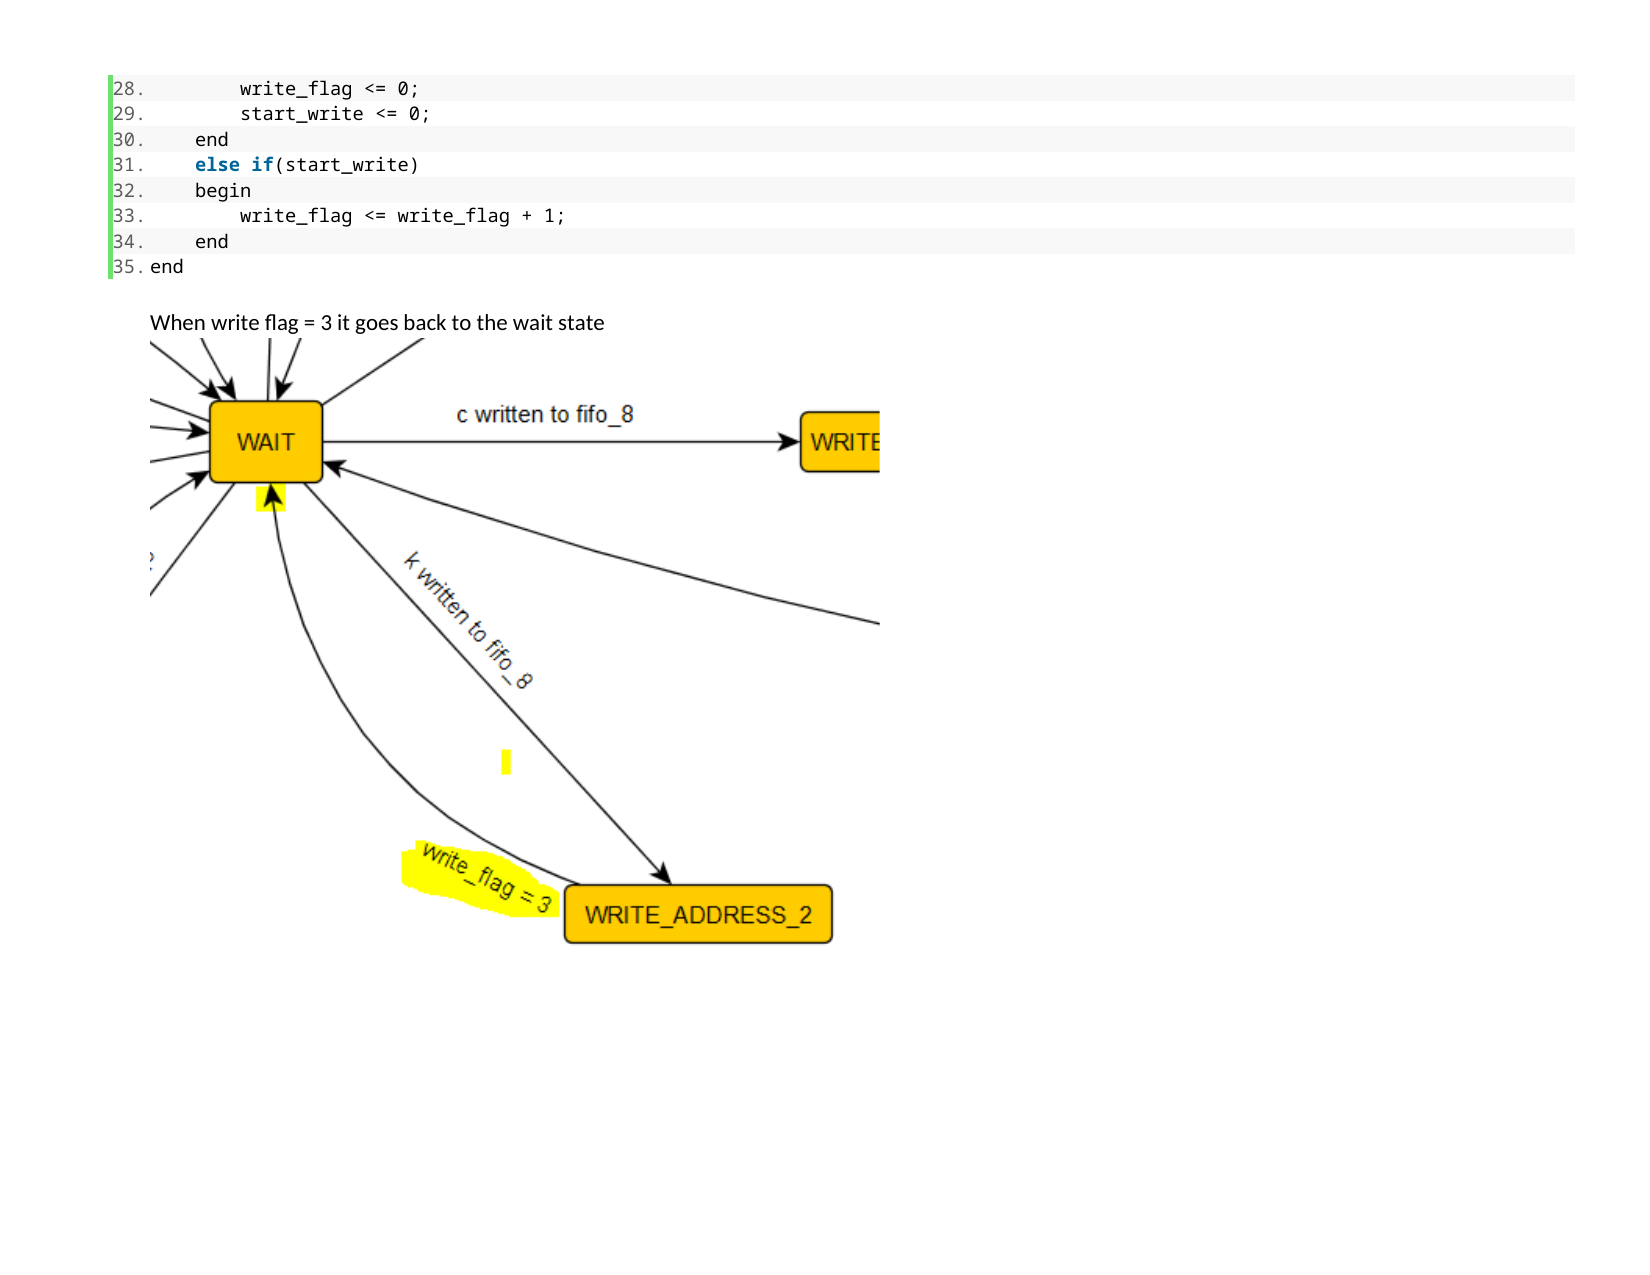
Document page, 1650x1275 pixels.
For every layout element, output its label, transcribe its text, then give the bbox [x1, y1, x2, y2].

list else if(start_write) [113, 152, 1575, 177]
list write_flag <= write_flag + 1; [113, 203, 1575, 228]
list When write flag = 3 it goes back to the wait state [150, 308, 1575, 336]
list begin [113, 177, 1575, 203]
list start_write <= 0; [113, 101, 1575, 126]
list write_flag <= 0; [113, 75, 1575, 101]
list end [113, 126, 1575, 152]
picture [150, 338, 880, 980]
list end [113, 254, 1575, 279]
list end [113, 228, 1575, 254]
